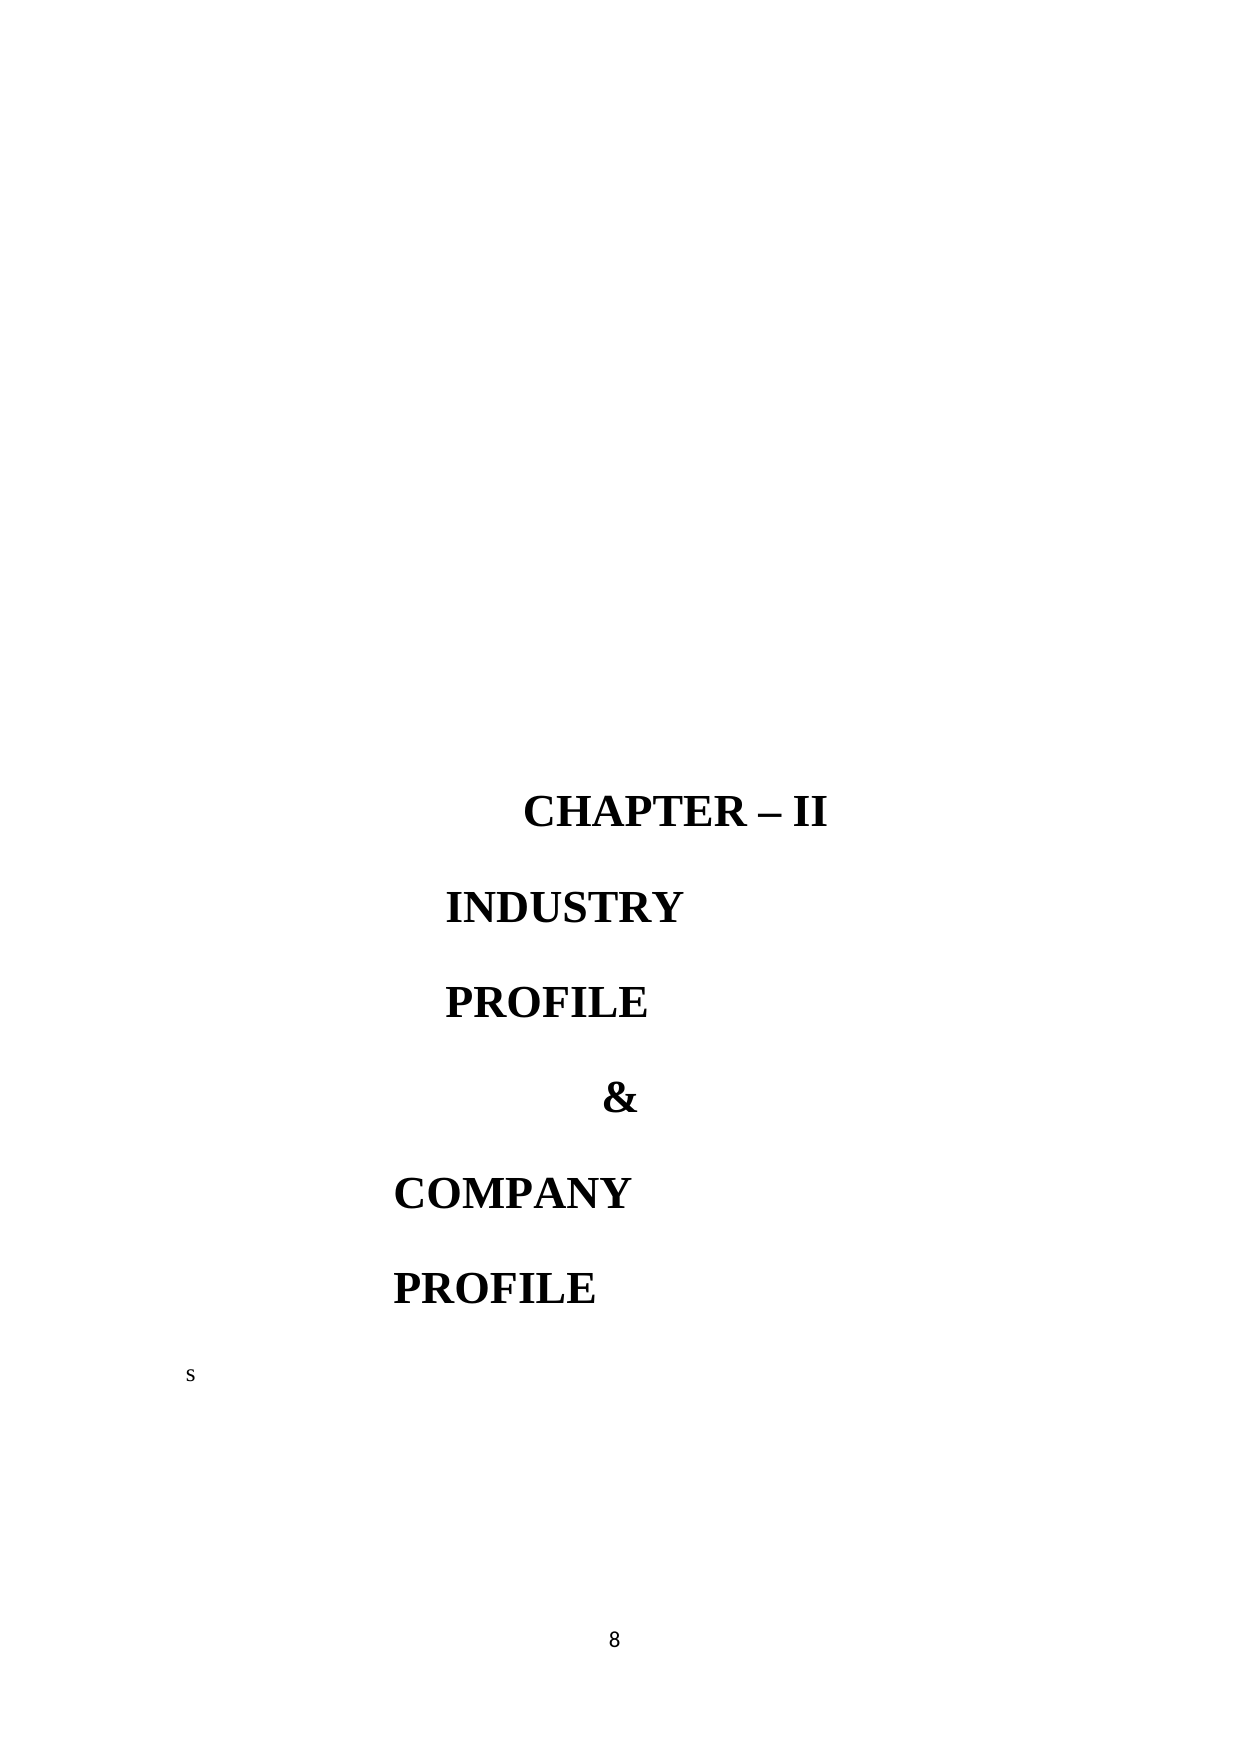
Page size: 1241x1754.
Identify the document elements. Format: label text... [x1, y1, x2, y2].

subtitle CHAPTER – II INDUSTRY PROFILE [445, 784, 898, 1027]
text & COMPANY PROFILE [393, 1070, 846, 1313]
text s [186, 1358, 1137, 1387]
